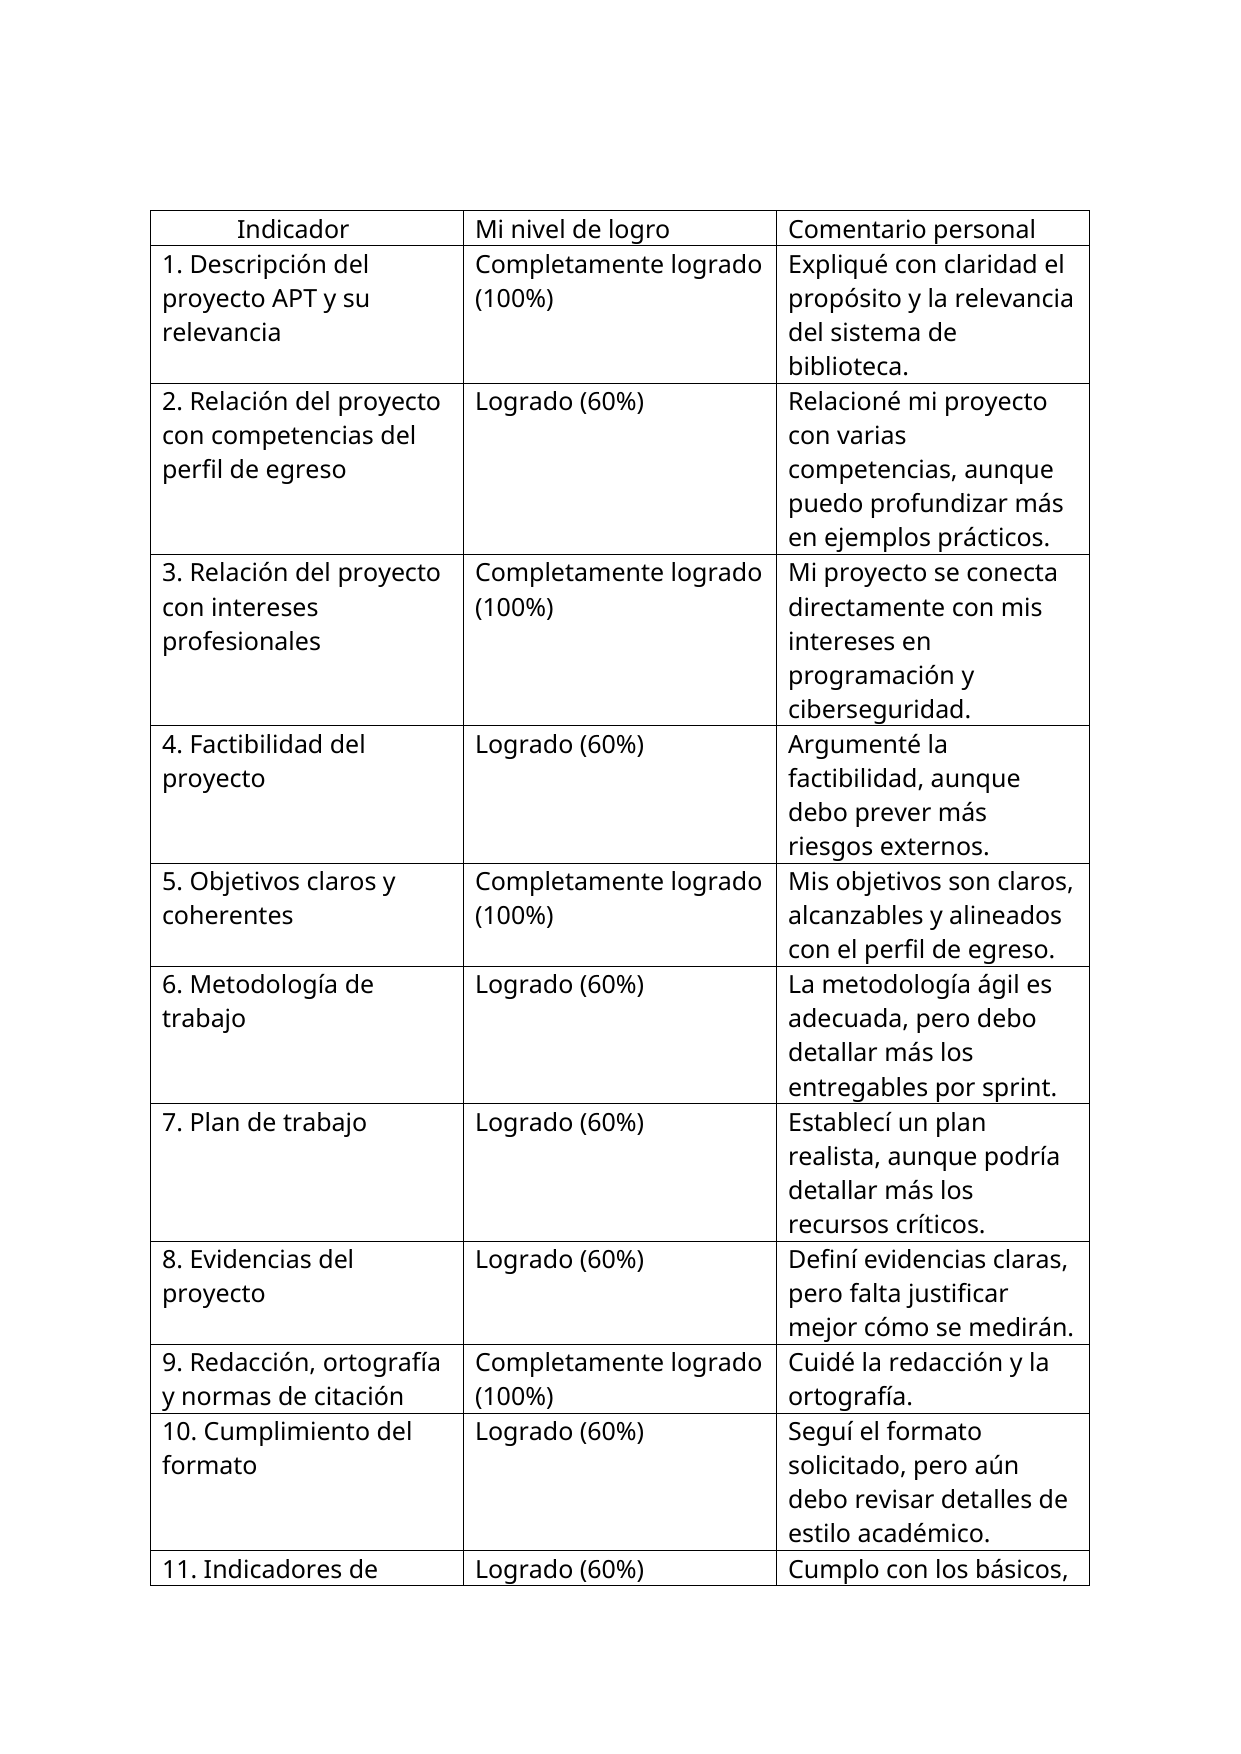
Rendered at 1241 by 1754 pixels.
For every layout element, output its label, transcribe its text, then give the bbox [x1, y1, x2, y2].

table_cell 8. Evidencias del proyecto [151, 1242, 463, 1344]
table_cell Mi proyecto se conecta directamente con mis intereses en programación y ciberseguridad. [777, 555, 1089, 725]
table_cell 9. Redacción, ortografía y normas de citación [151, 1345, 463, 1413]
table_cell 1. Descripción del proyecto APT y su relevancia [151, 246, 463, 383]
table_cell Expliqué con claridad el propósito y la relevancia del sistema de biblioteca. [777, 246, 1089, 383]
table_cell 4. Factibilidad del proyecto [151, 726, 463, 863]
table_header Mi nivel de logro [464, 211, 776, 245]
table_cell 3. Relación del proyecto con intereses profesionales [151, 555, 463, 725]
table_cell Logrado (60%) [464, 1414, 776, 1550]
table_header Indicador [151, 211, 463, 245]
table_cell Logrado (60%) [464, 1104, 776, 1241]
table_cell Definí evidencias claras, pero falta justificar mejor cómo se medirán. [777, 1242, 1089, 1344]
table_cell Establecí un plan realista, aunque podría detallar más los recursos críticos. [777, 1104, 1089, 1241]
table_cell 5. Objetivos claros y coherentes [151, 864, 463, 966]
table_cell Mis objetivos son claros, alcanzables y alineados con el perfil de egreso. [777, 864, 1089, 966]
table_cell La metodología ágil es adecuada, pero debo detallar más los entregables por sprint. [777, 967, 1089, 1103]
table_cell Logrado (60%) [464, 726, 776, 863]
table_cell 2. Relación del proyecto con competencias del perfil de egreso [151, 384, 463, 554]
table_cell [777, 1551, 1089, 1585]
table_cell Logrado (60%) [464, 967, 776, 1103]
table_cell Seguí el formato solicitado, pero aún debo revisar detalles de estilo académico. [777, 1414, 1089, 1550]
table_cell 10. Cumplimiento del formato [151, 1414, 463, 1550]
table_cell Logrado (60%) [464, 1551, 776, 1585]
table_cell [151, 1551, 463, 1585]
table_cell Completamente logrado (100%) [464, 555, 776, 725]
table_cell 7. Plan de trabajo [151, 1104, 463, 1241]
table_cell 6. Metodología de trabajo [151, 967, 463, 1103]
table_cell Completamente logrado (100%) [464, 864, 776, 966]
table_cell Logrado (60%) [464, 1242, 776, 1344]
table_cell Completamente logrado (100%) [464, 246, 776, 383]
table_cell Cuidé la redacción y la ortografía. [777, 1345, 1089, 1413]
table_cell Relacioné mi proyecto con varias competencias, aunque puedo profundizar más en ejemplos prácticos. [777, 384, 1089, 554]
table_cell Logrado (60%) [464, 384, 776, 554]
table_cell Argumenté la factibilidad, aunque debo prever más riesgos externos. [777, 726, 1089, 863]
table_cell Completamente logrado (100%) [464, 1345, 776, 1413]
table_header Comentario personal [777, 211, 1089, 245]
